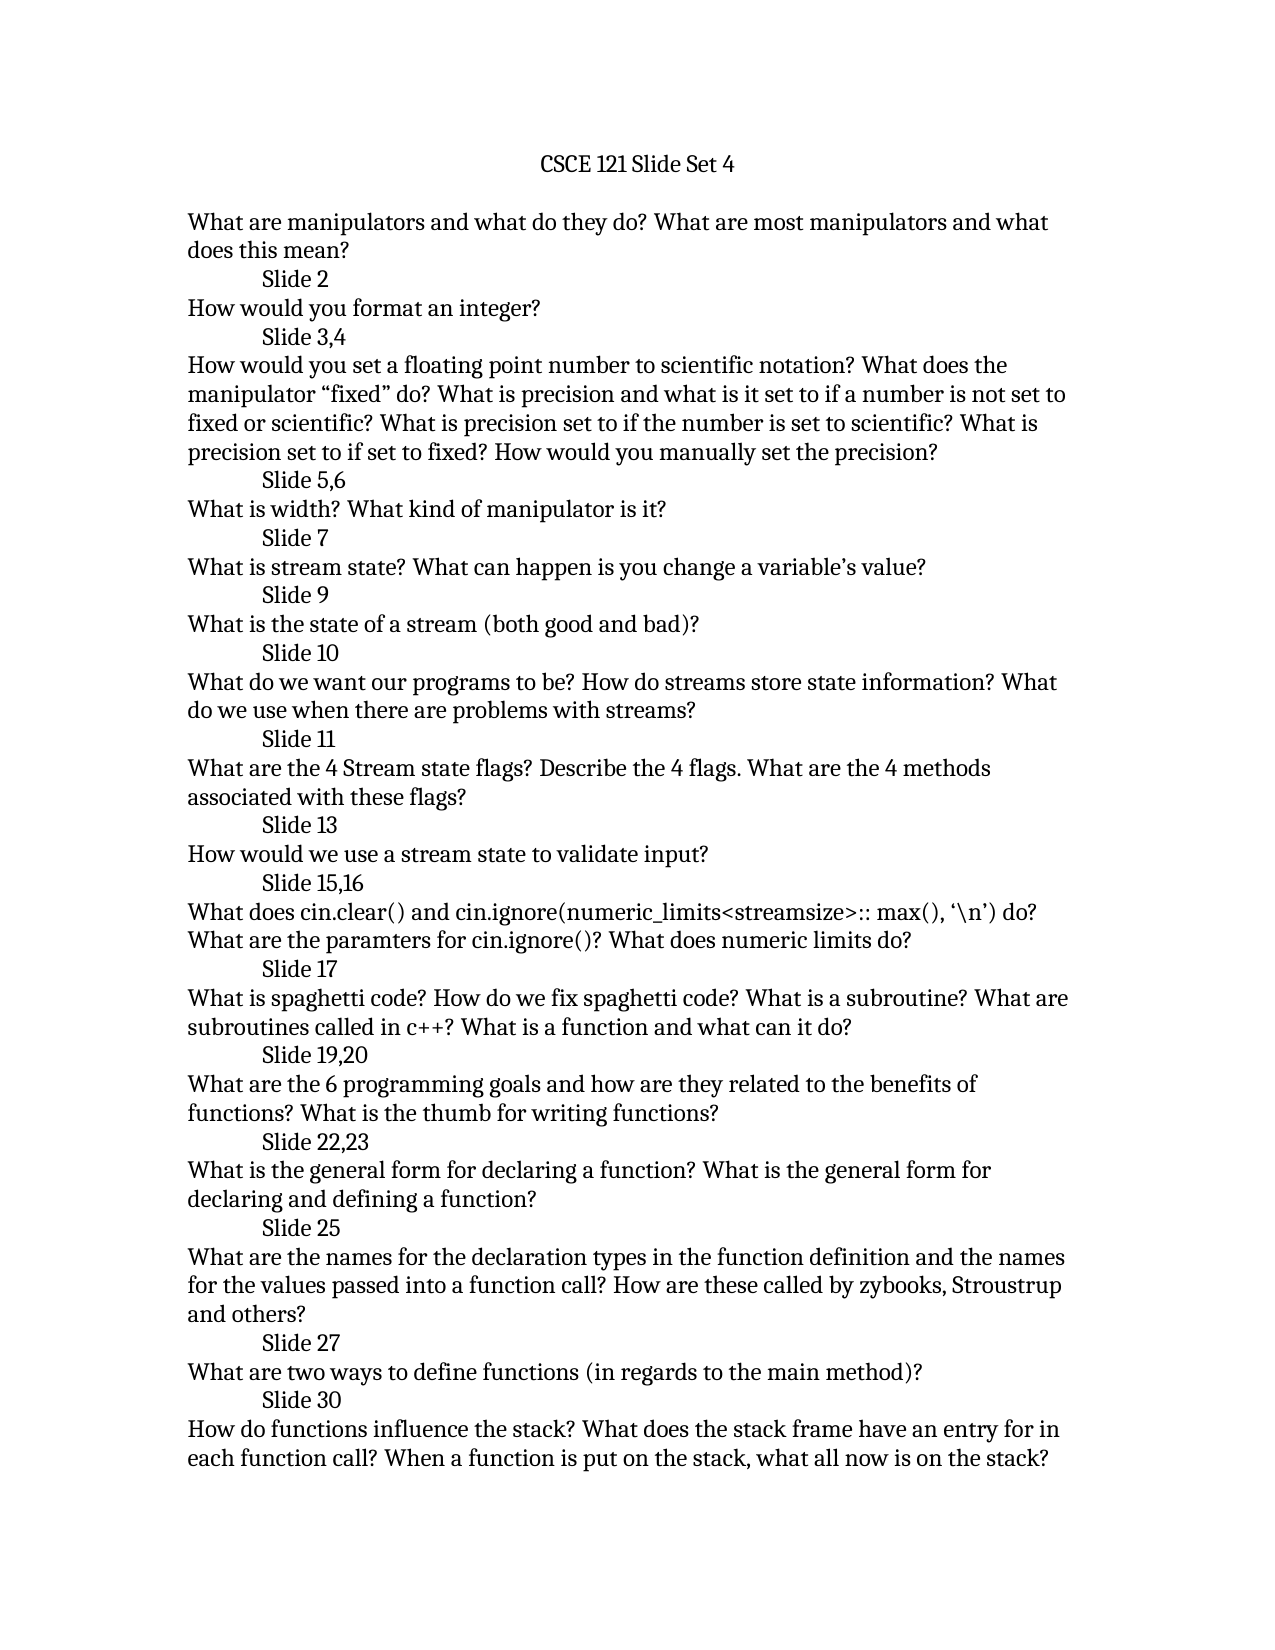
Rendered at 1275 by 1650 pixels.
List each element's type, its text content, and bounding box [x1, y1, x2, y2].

text Slide 22,23 [187, 1127, 1087, 1156]
text Slide 11 [187, 725, 1087, 754]
text Slide 30 [187, 1386, 1087, 1415]
text Slide 25 [187, 1214, 1087, 1242]
text Slide 2 [187, 265, 1087, 294]
text Slide 27 [187, 1329, 1087, 1357]
text How would we use a stream state to validate input? [187, 840, 1087, 869]
text Slide 9 [187, 581, 1087, 610]
text Slide 7 [187, 524, 1087, 552]
text What are the 6 programming goals and how are they related to the benefits of functions? What is the thumb for writing functions? [187, 1070, 1087, 1127]
text Slide 17 [187, 955, 1087, 984]
text What is the general form for declaring a function? What is the general form for declaring and defining a function? [187, 1156, 1087, 1214]
text How do functions influence the stack? What does the stack frame have an entry for in each function call? When a function is put on the stack, what all now is on the stack? [187, 1415, 1087, 1472]
text Slide 10 [187, 639, 1087, 667]
text What is the state of a stream (both good and bad)? [187, 610, 1087, 639]
text What are the 4 Stream state flags? Describe the 4 flags. What are the 4 methods associated with these flags? [187, 754, 1087, 811]
text Slide 15,16 [187, 869, 1087, 897]
text What is width? What kind of manipulator is it? [187, 495, 1087, 524]
text CSCE 121 Slide Set 4 [187, 150, 1087, 179]
text Slide 13 [187, 811, 1087, 840]
text How would you format an integer? [187, 294, 1087, 322]
text How would you set a floating point number to scientific notation? What does the manipulator “fixed” do? What is precision and what is it set to if a number is not set to fixed or scientific? What is precision set to if the number is set to scientific? What is precision set to if set to fixed? How would you manually set the precision? [187, 351, 1087, 466]
text What is spaghetti code? How do we fix spaghetti code? What is a subroutine? What are subroutines called in c++? What is a function and what can it do? [187, 984, 1087, 1041]
text Slide 3,4 [187, 322, 1087, 351]
text What are the names for the declaration types in the function definition and the names for the values passed into a function call? How are these called by zybooks, Stroustrup and others? [187, 1242, 1087, 1329]
text What do we want our programs to be? How do streams store state information? What do we use when there are problems with streams? [187, 667, 1087, 725]
text What is stream state? What can happen is you change a variable’s value? [187, 552, 1087, 581]
text What does cin.clear() and cin.ignore(numeric_limits<streamsize>:: max(), ‘\n’) do? What are the paramters for cin.ignore()? What does numeric limits do? [187, 897, 1087, 955]
text Slide 5,6 [187, 466, 1087, 495]
text What are manipulators and what do they do? What are most manipulators and what does this mean? [187, 207, 1087, 265]
text What are two ways to define functions (in regards to the main method)? [187, 1357, 1087, 1386]
text Slide 19,20 [187, 1041, 1087, 1070]
